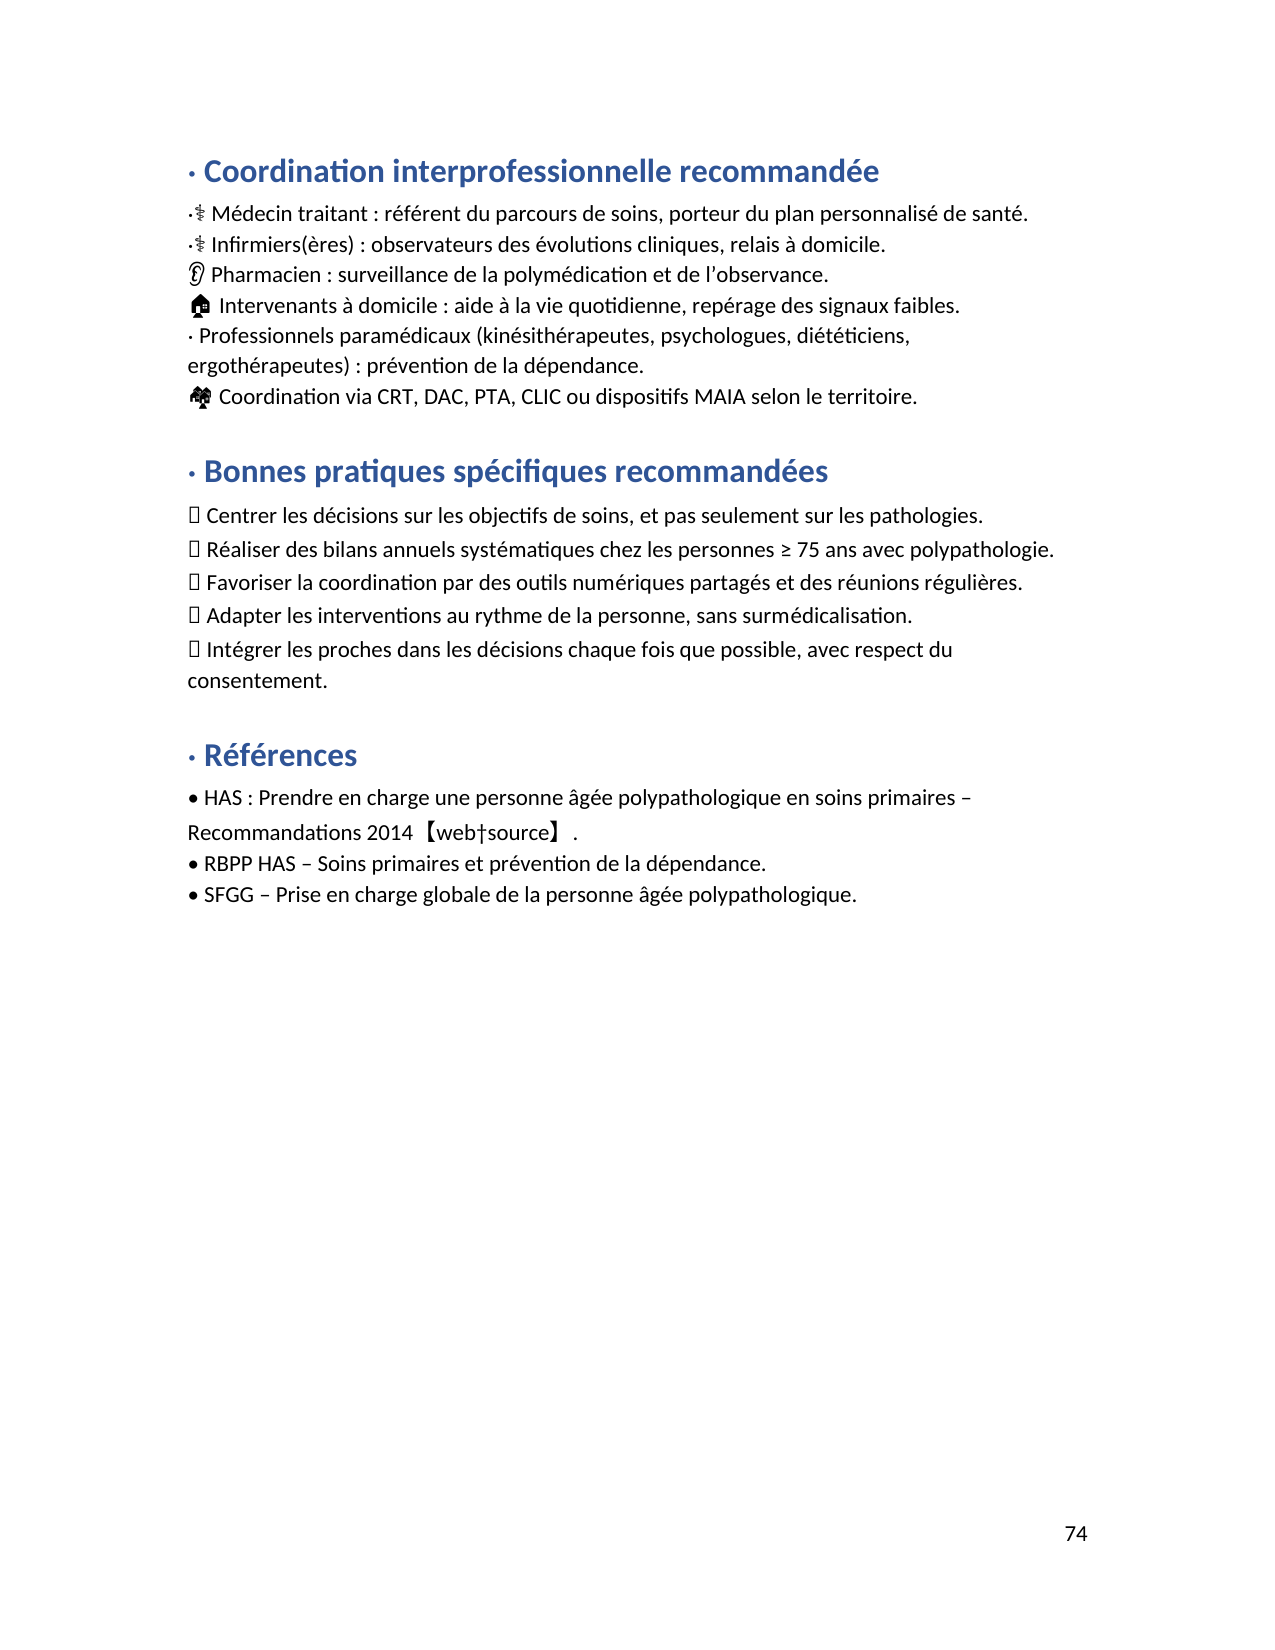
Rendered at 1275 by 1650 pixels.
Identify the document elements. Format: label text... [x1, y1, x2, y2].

text 🧑‍⚕️ Médecin traitant : référent du parcours de soins, porteur du plan personnalisé de santé. 👩‍⚕️ Infirmiers(ères) : observateurs des évolutions cliniques, relais à domicile. 👂 Pharmacien : surveillance de la polymédication et de l’observance. 🏠 Intervenants à domicile : aide à la vie quotidienne, repérage des signaux faibles. 🧠 Professionnels paramédicaux (kinésithérapeutes, psychologues, diététiciens, ergothérapeutes) : prévention de la dépendance. 🏘️ Coordination via CRT, DAC, PTA, CLIC ou dispositifs MAIA selon le territoire. [187, 199, 1087, 410]
subtitle 📘 Bonnes pratiques spécifiques recommandées [187, 450, 1087, 491]
text Centrer les décisions sur les objectifs de soins, et pas seulement sur les pathologies. Réaliser des bilans annuels systématiques chez les personnes ≥ 75 ans avec polypathologie. Favoriser la coordination par des outils numériques partagés et des réunions régulières. Adapter les interventions au rythme de la personne, sans surmédicalisation. Intégrer les proches dans les décisions chaque fois que possible, avec respect du consentement. [187, 499, 1087, 694]
subtitle 👥 Coordination interprofessionnelle recommandée [187, 150, 1087, 191]
text • HAS : Prendre en charge une personne âgée polypathologique en soins primaires – Recommandations 2014【web†source】. • RBPP HAS – Soins primaires et prévention de la dépendance. • SFGG – Prise en charge globale de la personne âgée polypathologique. [187, 783, 1087, 908]
subtitle 📘 Références [187, 734, 1087, 775]
